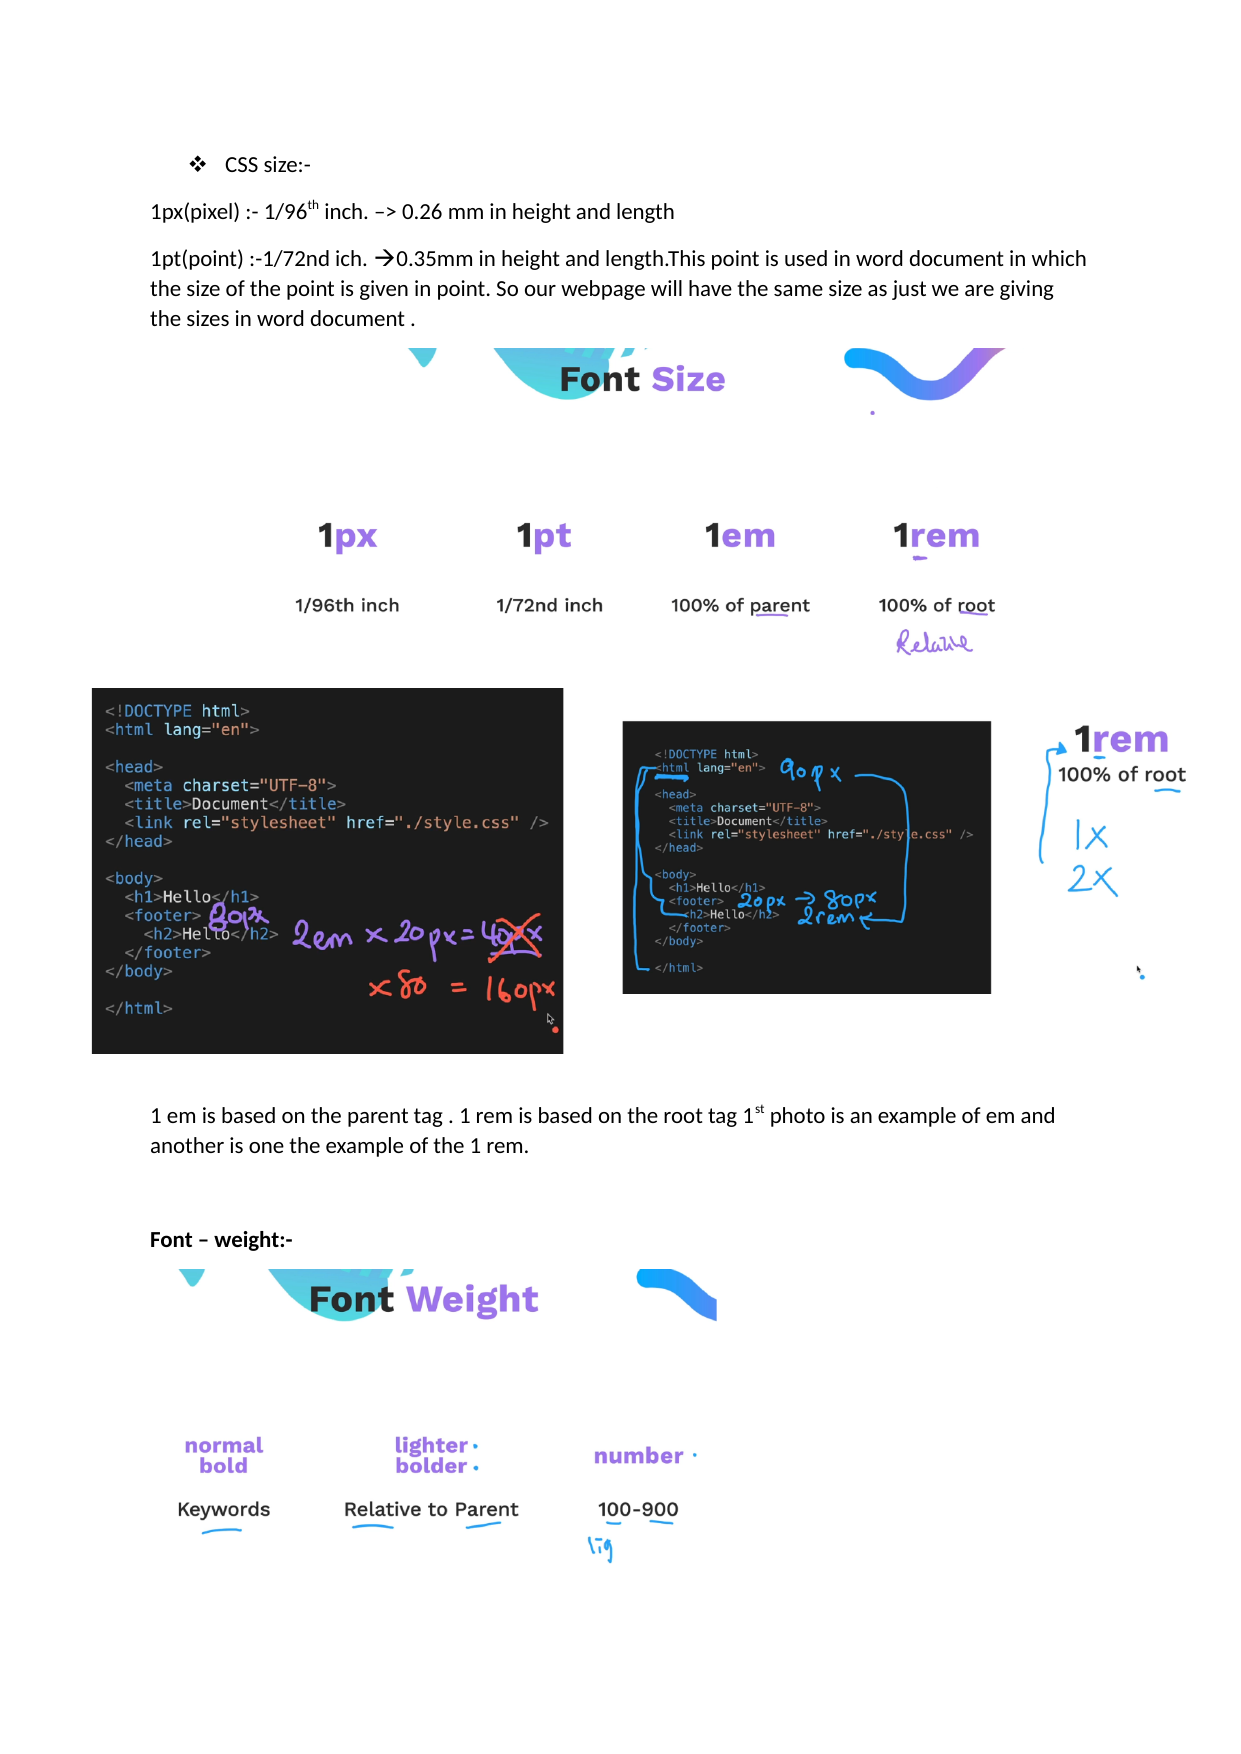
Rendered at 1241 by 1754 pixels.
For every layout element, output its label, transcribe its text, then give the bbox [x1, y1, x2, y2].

picture [149, 1269, 717, 1577]
picture [605, 711, 1199, 994]
text 1px(pixel) :- 1/96th inch. –> 0.26 mm in height and length [150, 197, 1090, 225]
picture [289, 348, 1024, 667]
picture [91, 688, 564, 1054]
text Font – weight:- [150, 1225, 1090, 1253]
text 1pt(point) :-1/72nd ich. 0.35mm in height and length.This point is used in word document in which the size of the point is given in point. So our webpage will have the same size as just we are giving the sizes in word document . [150, 244, 1090, 332]
list CSS size:- [187, 150, 1090, 178]
text 1 em is based on the parent tag . 1 rem is based on the root tag 1st photo is an example of em and another is one the example of the 1 rem. [150, 1101, 1090, 1159]
